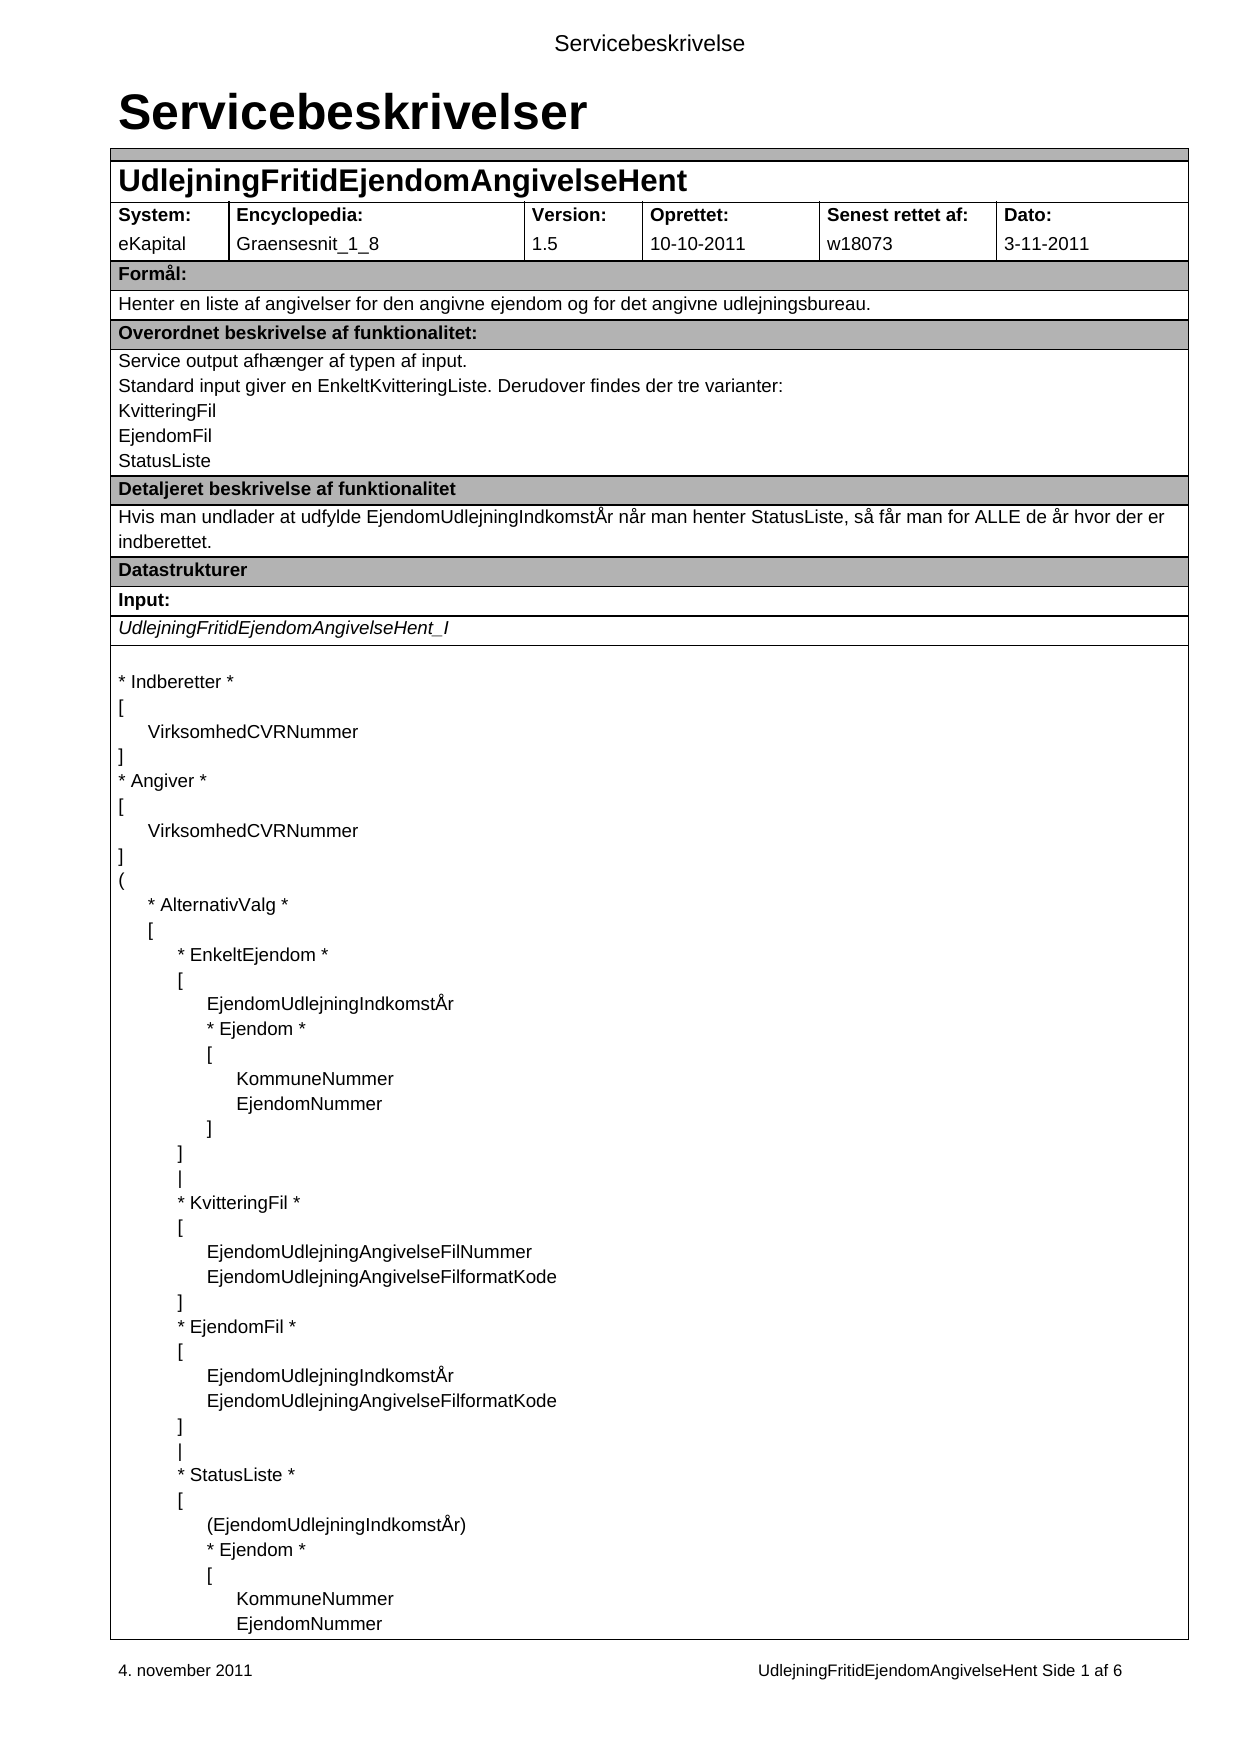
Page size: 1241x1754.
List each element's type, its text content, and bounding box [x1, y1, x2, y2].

table_cell eKapital [111, 231, 228, 260]
table_cell 10-10-2011 [643, 231, 819, 260]
table_cell System: [111, 203, 228, 231]
table_cell Input: [111, 587, 1188, 615]
table_cell Graensesnit_1_8 [230, 231, 524, 260]
table_cell Datastrukturer [111, 558, 1188, 586]
table_cell Henter en liste af angivelser for den angivne ejendom og for det angivne udlejningsbureau. [111, 291, 1188, 319]
table_cell Encyclopedia: [230, 203, 524, 231]
table_cell Service output afhænger af typen af input. Standard input giver en EnkeltKvitteringListe. Derudover findes der tre varianter: KvitteringFil EjendomFil StatusListe [111, 350, 1188, 475]
text Servicebeskrivelser [118, 82, 1181, 140]
table_cell Overordnet beskrivelse af funktionalitet: [111, 321, 1188, 349]
table_cell w18073 [820, 231, 996, 260]
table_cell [111, 646, 1188, 1638]
table_header [111, 149, 1188, 160]
table_cell Formål: [111, 262, 1188, 290]
table_cell Hvis man undlader at udfylde EjendomUdlejningIndkomstÅr når man henter StatusListe, så får man for ALLE de år hvor der er indberettet. [111, 506, 1188, 556]
table_cell Oprettet: [643, 203, 819, 231]
table_cell 1.5 [525, 231, 642, 260]
table_cell Dato: [997, 203, 1188, 231]
table_cell Detaljeret beskrivelse af funktionalitet [111, 477, 1188, 504]
table_cell 3-11-2011 [997, 231, 1188, 260]
table_cell Senest rettet af: [820, 203, 996, 231]
table_cell Version: [525, 203, 642, 231]
table_cell UdlejningFritidEjendomAngivelseHent [111, 162, 1188, 201]
table_cell UdlejningFritidEjendomAngivelseHent_I [111, 617, 1188, 644]
